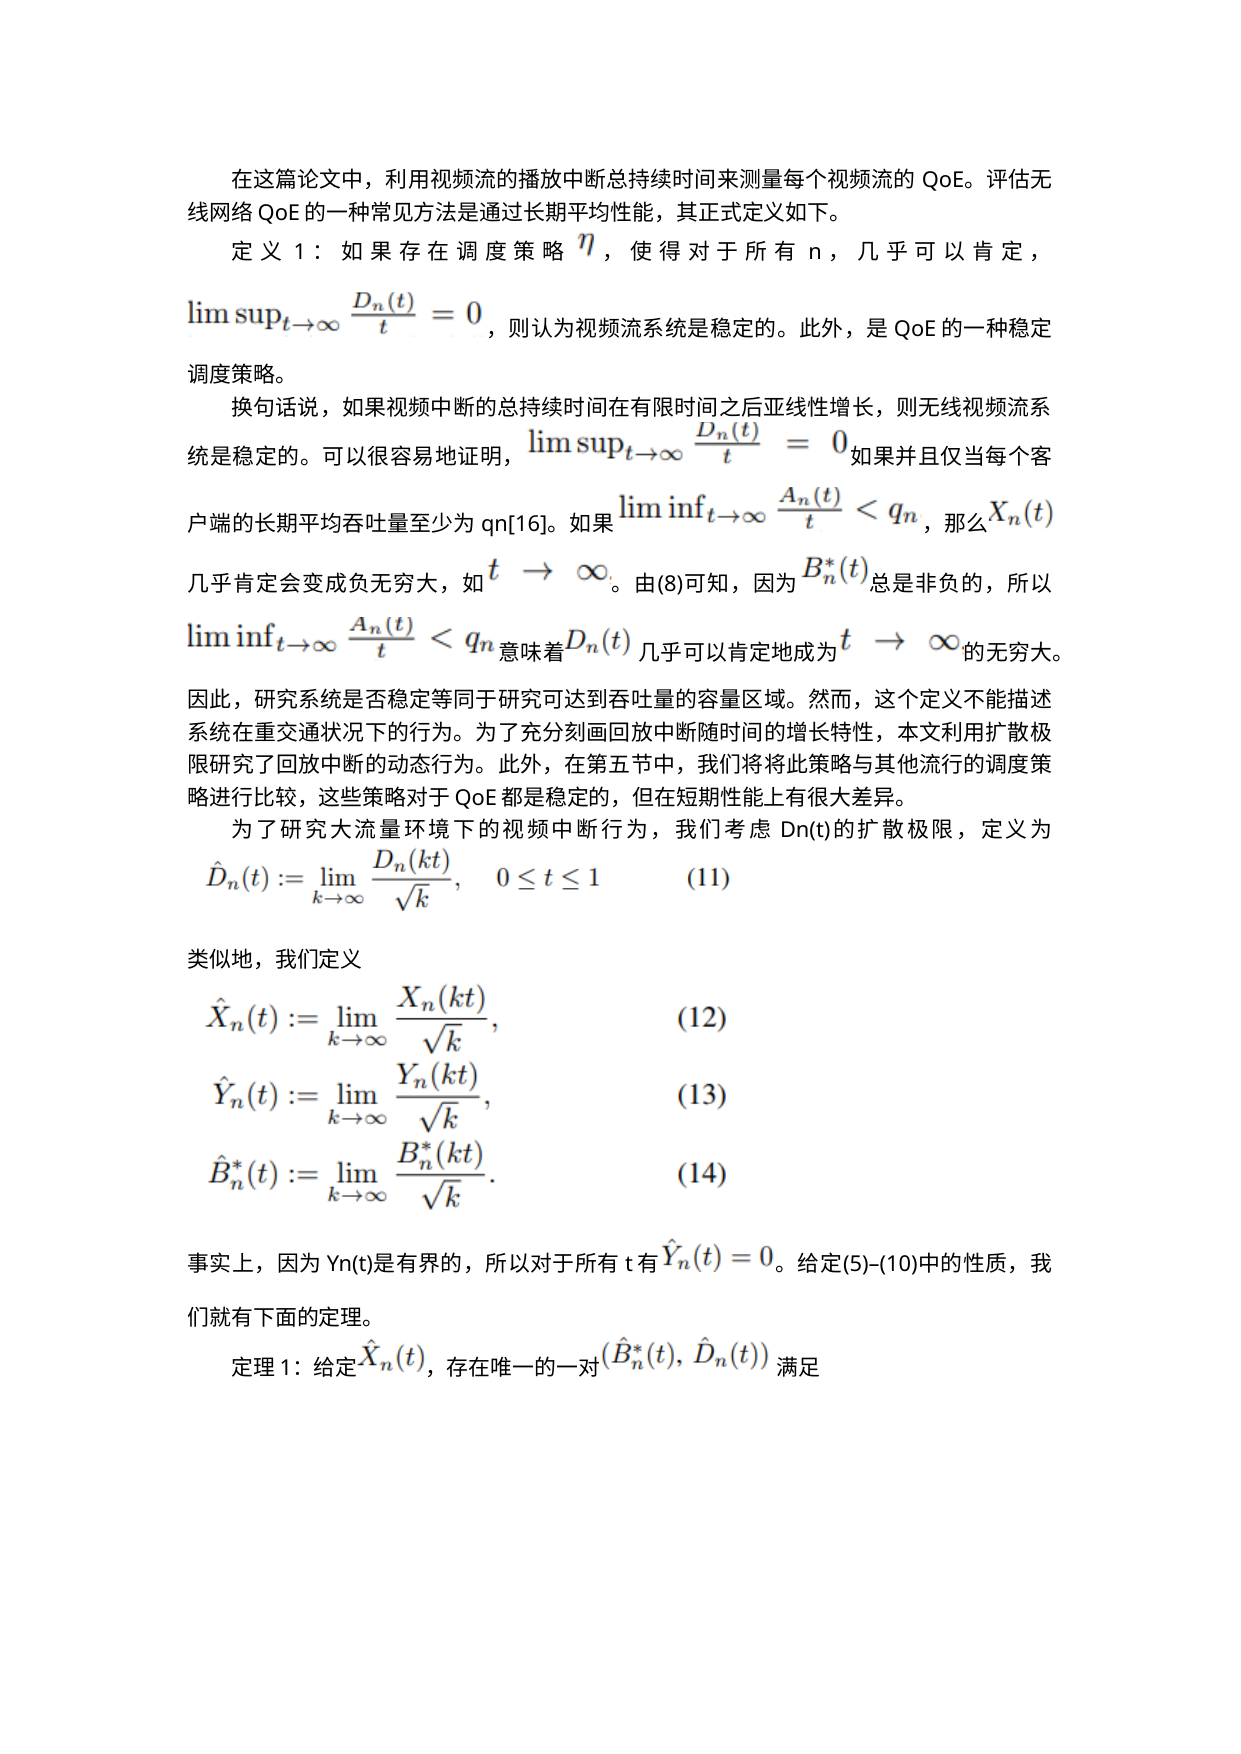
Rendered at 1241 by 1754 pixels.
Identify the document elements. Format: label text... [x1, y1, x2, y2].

picture [614, 487, 922, 532]
picture [660, 1234, 776, 1272]
text 定理1：给定，存在唯一的一对满足 [187, 1332, 1053, 1397]
text 类似地，我们定义 [187, 942, 1053, 974]
text 定义1：如果存在调度策略，使得对于所有n，几乎可以肯定，，则认为视频流系统是稳定的。此外，是QoE的一种稳定调度策略。 [187, 227, 1053, 389]
picture [525, 422, 851, 465]
picture [357, 1336, 425, 1376]
picture [187, 844, 738, 911]
picture [187, 292, 486, 337]
picture [838, 621, 964, 661]
text 事实上，因为Yn(t)是有界的，所以对于所有t有。给定(5)–(10)中的性质，我们就有下面的定理。 [187, 1234, 1053, 1332]
picture [799, 556, 870, 591]
picture [599, 1332, 776, 1376]
text 在这篇论文中，利用视频流的播放中断总持续时间来测量每个视频流的QoE。评估无线网络QoE的一种常见方法是通过长期平均性能，其正式定义如下。 [187, 162, 1053, 227]
picture [988, 495, 1053, 532]
text 换句话说，如果视频中断的总持续时间在有限时间之后亚线性增长，则无线视频流系统是稳定的。可以很容易地证明，如果并且仅当每个客户端的长期平均吞吐量至少为qn[16]。如果，那么几乎肯定会变成负无穷大，如。由(8)可知，因为总是非负的，所以意味着几乎可以肯定地成为的无穷大。因此，研究系统是否稳定等同于研究可达到吞吐量的容量区域。然而，这个定义不能描述系统在重交通状况下的行为。为了充分刻画回放中断随时间的增长特性，本文利用扩散极限研究了回放中断的动态行为。此外，在第五节中，我们将将此策略与其他流行的调度策略进行比较，这些策略对于QoE都是稳定的，但在短期性能上有很大差异。 [187, 389, 1053, 812]
picture [565, 621, 639, 661]
picture [187, 617, 499, 661]
picture [486, 552, 612, 591]
picture [187, 974, 746, 1217]
picture [572, 227, 602, 260]
